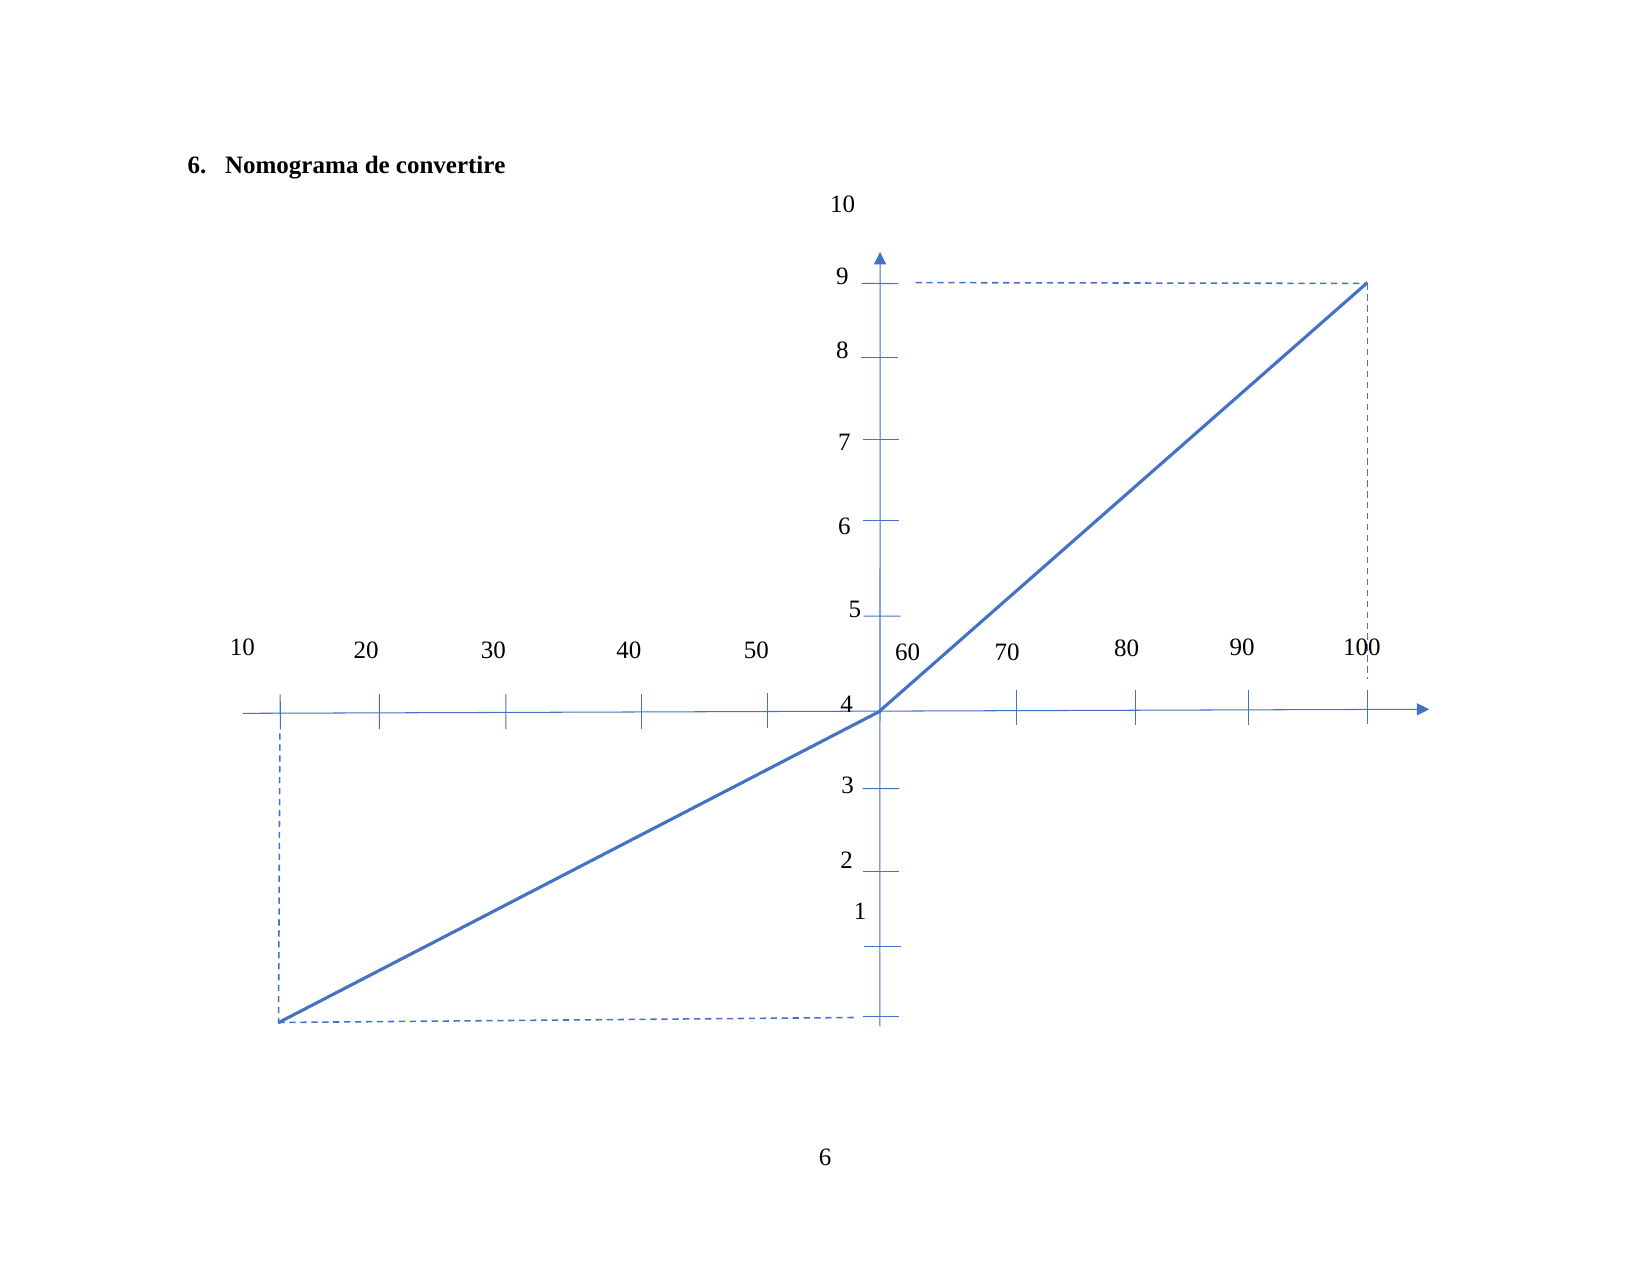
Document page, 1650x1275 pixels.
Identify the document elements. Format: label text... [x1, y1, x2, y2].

list Nomograma de convertire [187, 150, 1500, 179]
